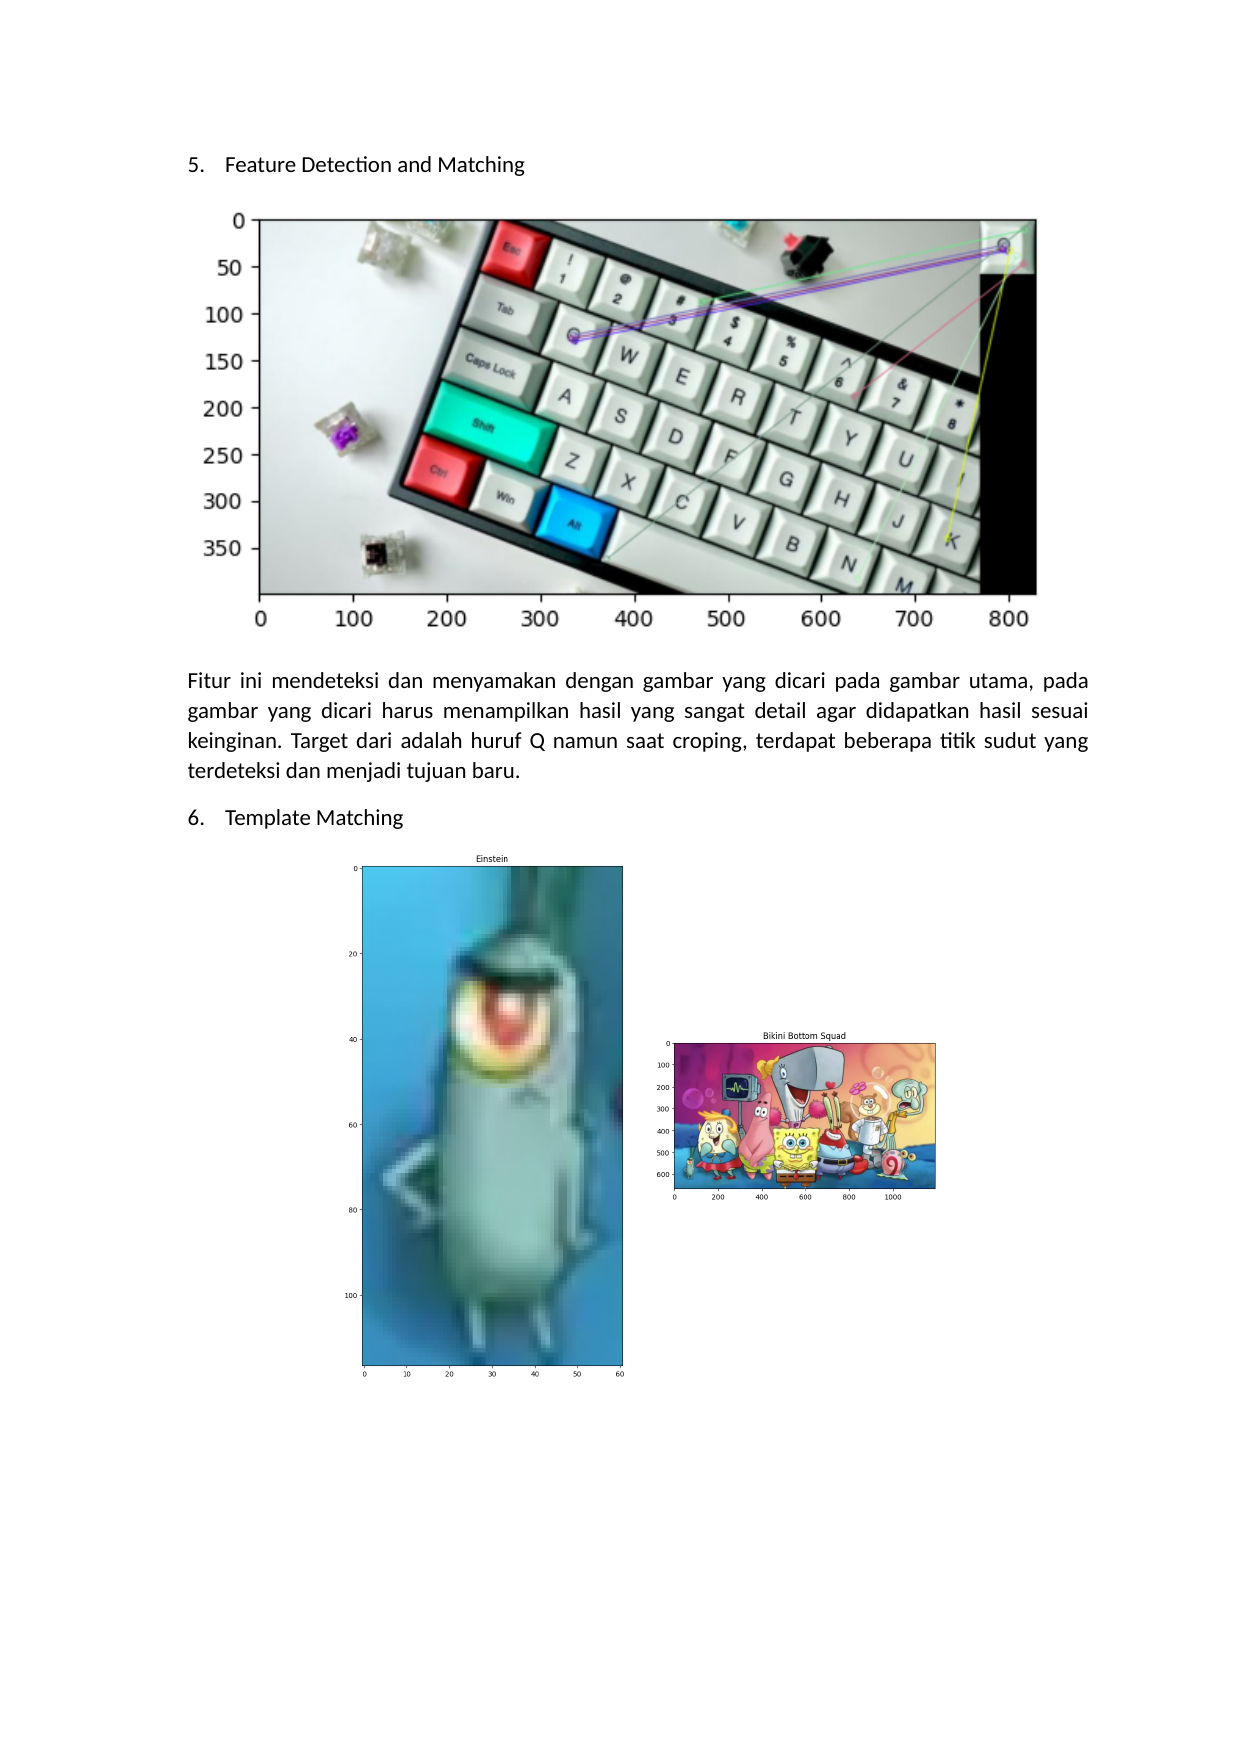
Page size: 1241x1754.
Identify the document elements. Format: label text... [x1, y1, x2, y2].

list Feature Detection and Matching [187, 150, 1090, 178]
text Fitur ini mendeteksi dan menyamakan dengan gambar yang dicari pada gambar utama, pada gambar yang dicari harus menampilkan hasil yang sangat detail agar didapatkan hasil sesuai keinginan. Target dari adalah huruf Q namun saat croping, terdapat beberapa titik sudut yang terdeteksi dan menjadi tujuan baru. [187, 666, 1090, 784]
list Template Matching [187, 803, 1090, 831]
picture [339, 850, 939, 1382]
picture [187, 196, 1050, 647]
